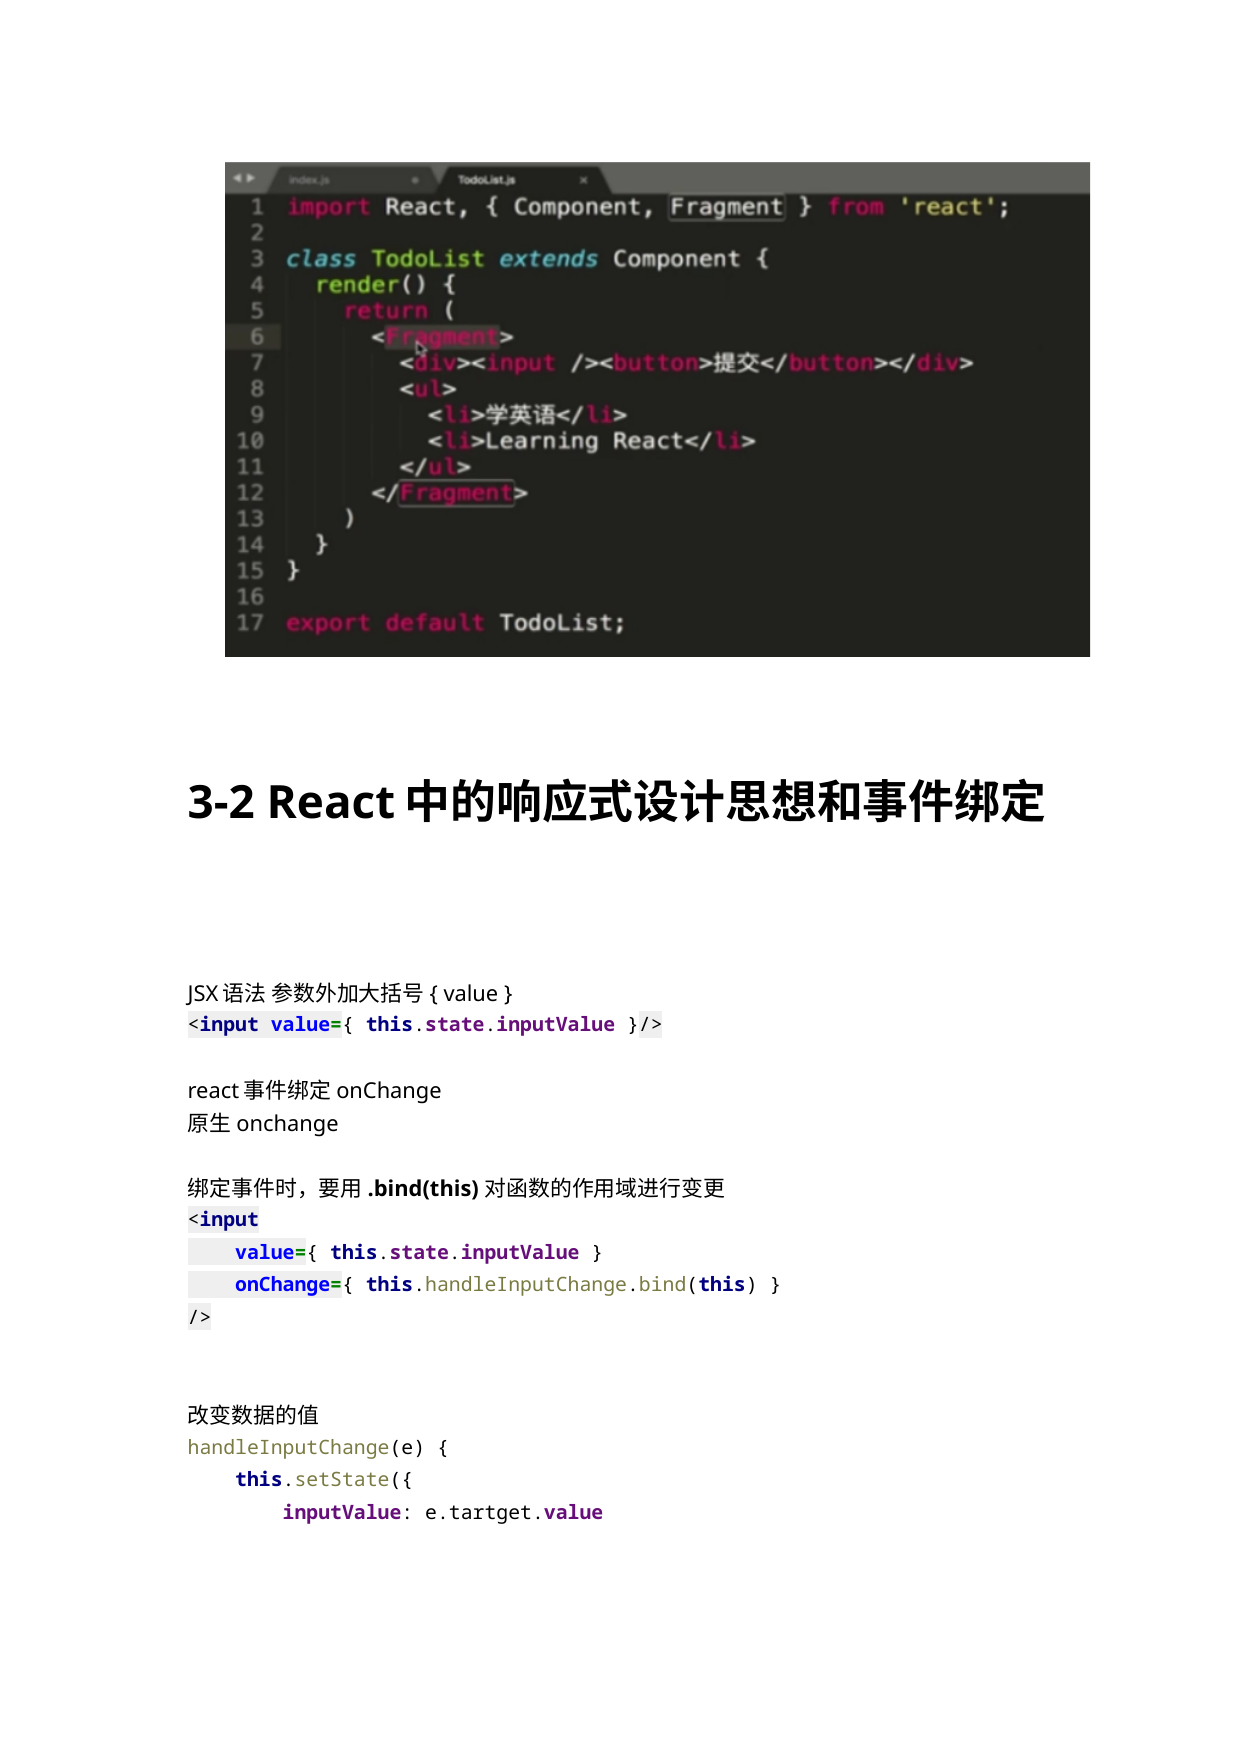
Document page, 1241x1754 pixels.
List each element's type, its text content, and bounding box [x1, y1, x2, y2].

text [187, 1431, 1053, 1528]
text react事件绑定 onChange [187, 1073, 1053, 1106]
text 绑定事件时，要用 .bind(this) 对函数的作用域进行变更 [187, 1171, 1053, 1203]
text <input value={ this.state.inputValue } onChange={ this.handleInputChange.bind(this) } /> [187, 1203, 1053, 1333]
picture [225, 162, 1091, 657]
text 原生 onchange [187, 1106, 1053, 1138]
subtitle 3-2 React中的响应式设计思想和事件绑定 [187, 750, 1053, 847]
text 改变数据的值 [187, 1398, 1053, 1431]
text <input value={ this.state.inputValue }/> [187, 1008, 1053, 1041]
text JSX语法 参数外加大括号 { value } [187, 976, 1053, 1008]
